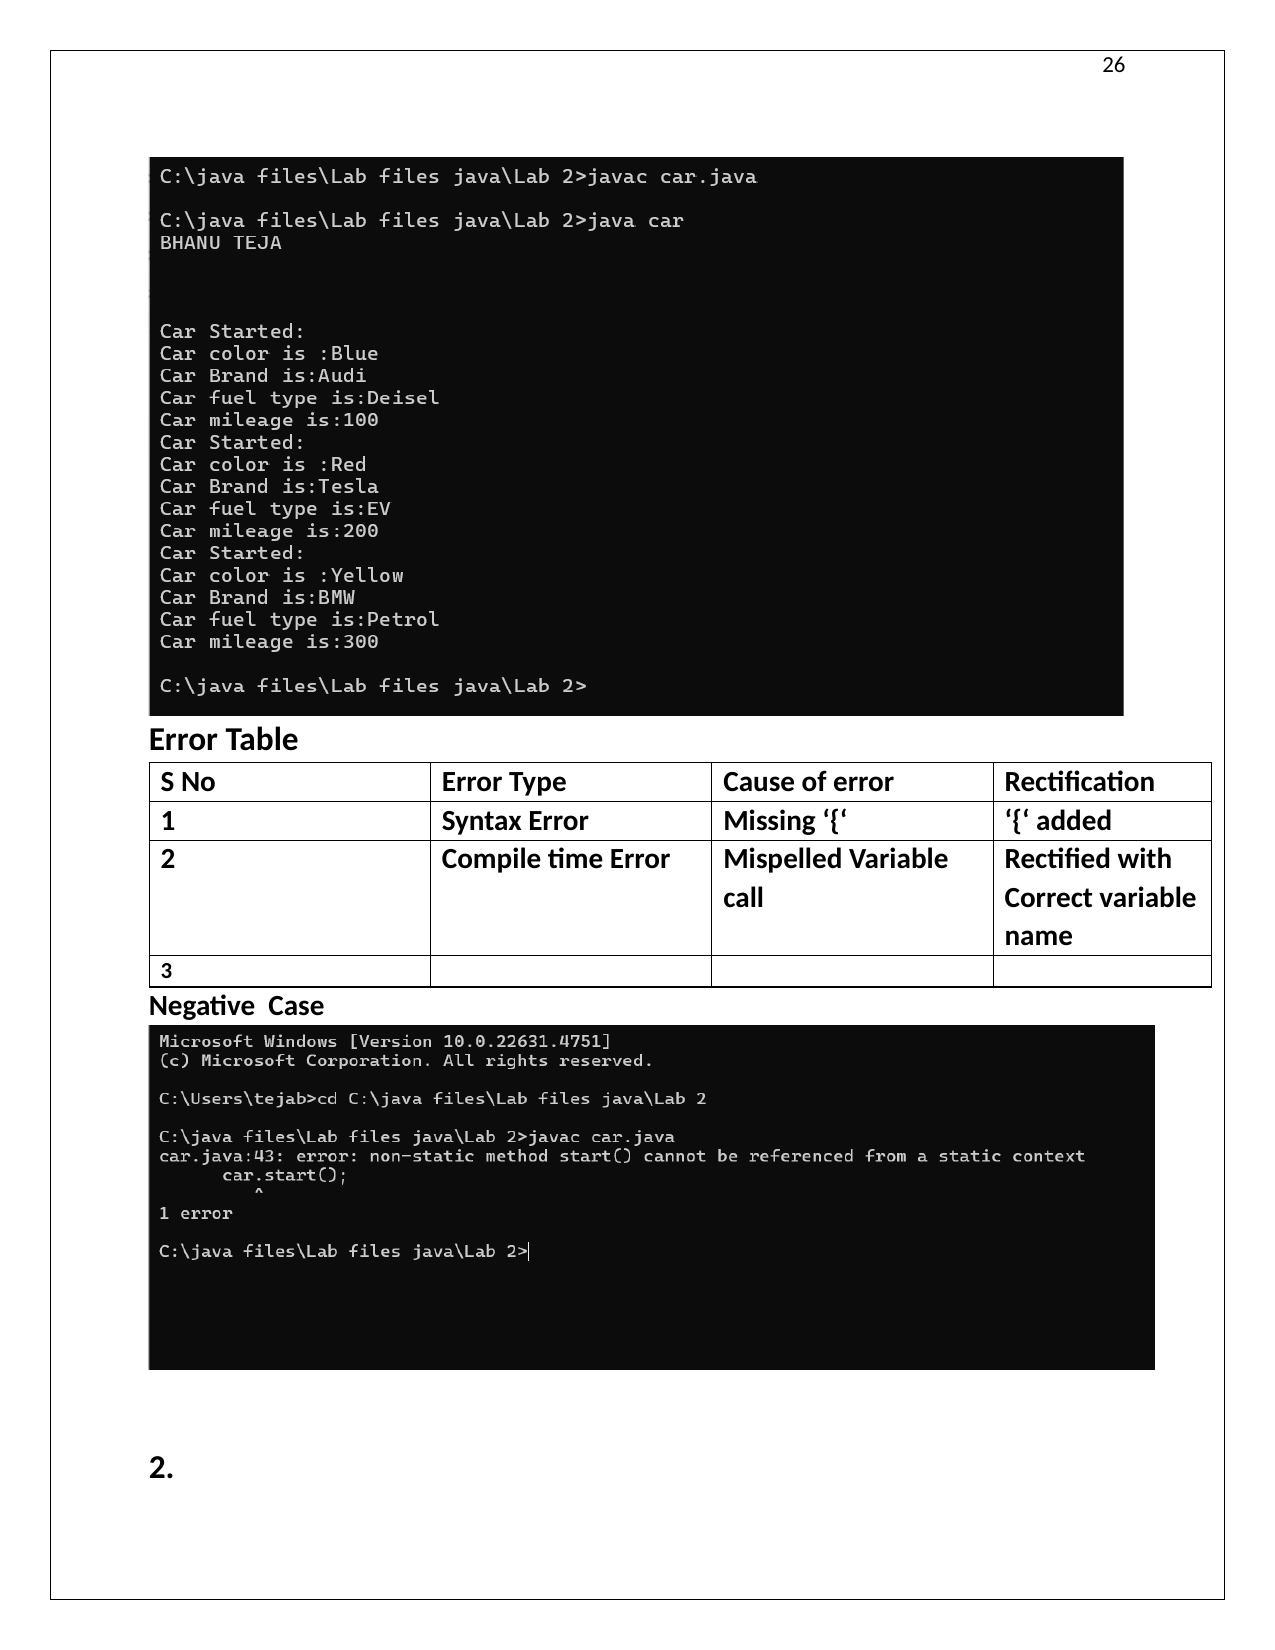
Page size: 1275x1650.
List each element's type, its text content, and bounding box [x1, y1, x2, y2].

table_header Rectification [994, 763, 1211, 801]
table_cell 2 [150, 841, 430, 955]
table_header Error Type [431, 763, 711, 801]
table_cell Syntax Error [431, 802, 711, 839]
text Error Table [148, 718, 1275, 759]
table_cell 3 [150, 956, 430, 986]
table_cell 1 [150, 802, 430, 839]
table_cell [712, 956, 993, 986]
text 2. [148, 1446, 1275, 1487]
text Negative Case [148, 987, 1275, 1023]
table_cell [994, 956, 1211, 986]
table_cell Rectified with Correct variable name [994, 841, 1211, 955]
table_cell ‘{‘ added [994, 802, 1211, 839]
table_cell Mispelled Variable call [712, 841, 993, 955]
picture [148, 157, 1124, 716]
table_header Cause of error [712, 763, 993, 801]
table_cell [431, 956, 711, 986]
picture [148, 1025, 1155, 1370]
table_cell Missing ‘{‘ [712, 802, 993, 839]
table_cell Compile time Error [431, 841, 711, 955]
table_header S No [150, 763, 430, 801]
